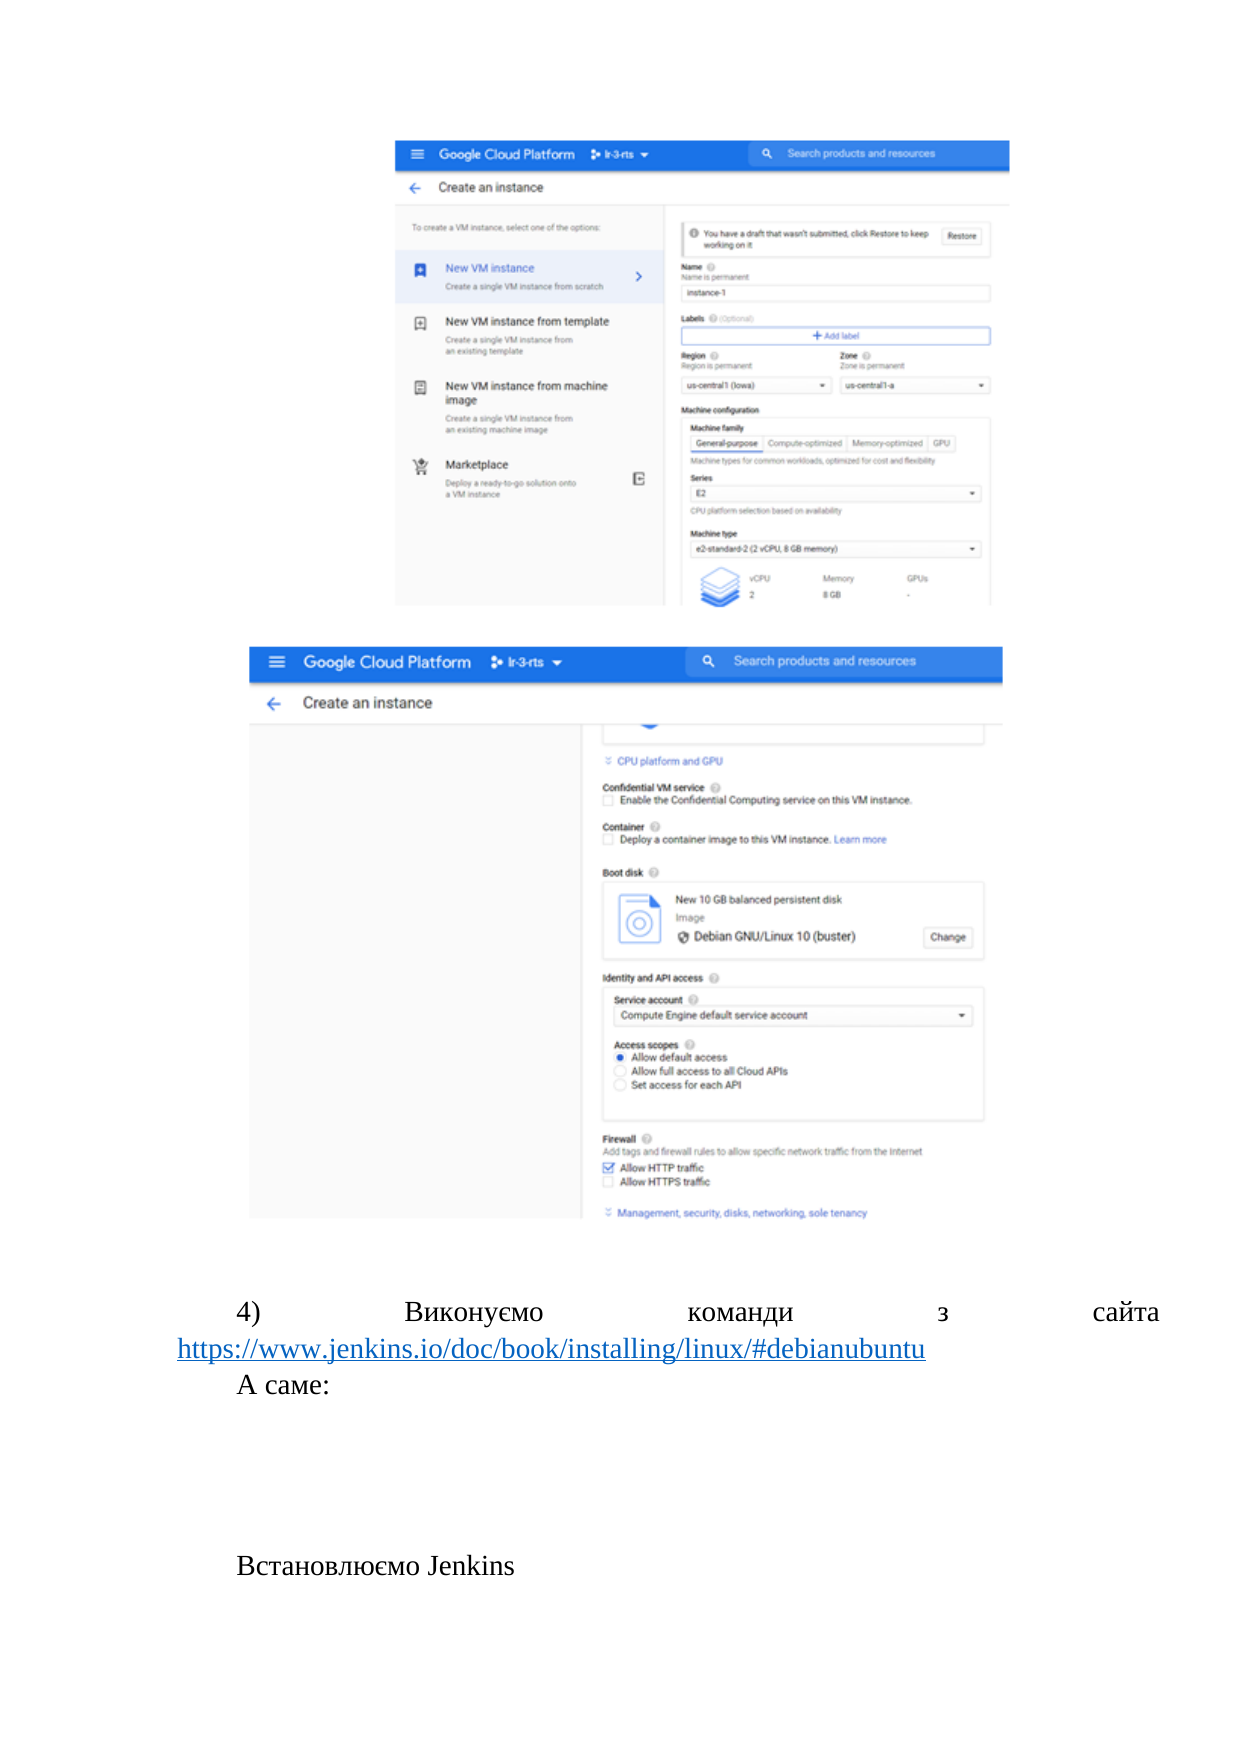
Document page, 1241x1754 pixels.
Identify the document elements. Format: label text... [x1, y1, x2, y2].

list 4) Виконуємо команди з сайта https://www.jenkins.io/doc/book/installing/linux/#debianubuntu [177, 1294, 1160, 1364]
picture [368, 118, 1028, 630]
list А саме: [177, 1367, 1160, 1400]
picture [236, 632, 1033, 1256]
list Встановлюємо Jenkins [177, 1548, 1160, 1581]
